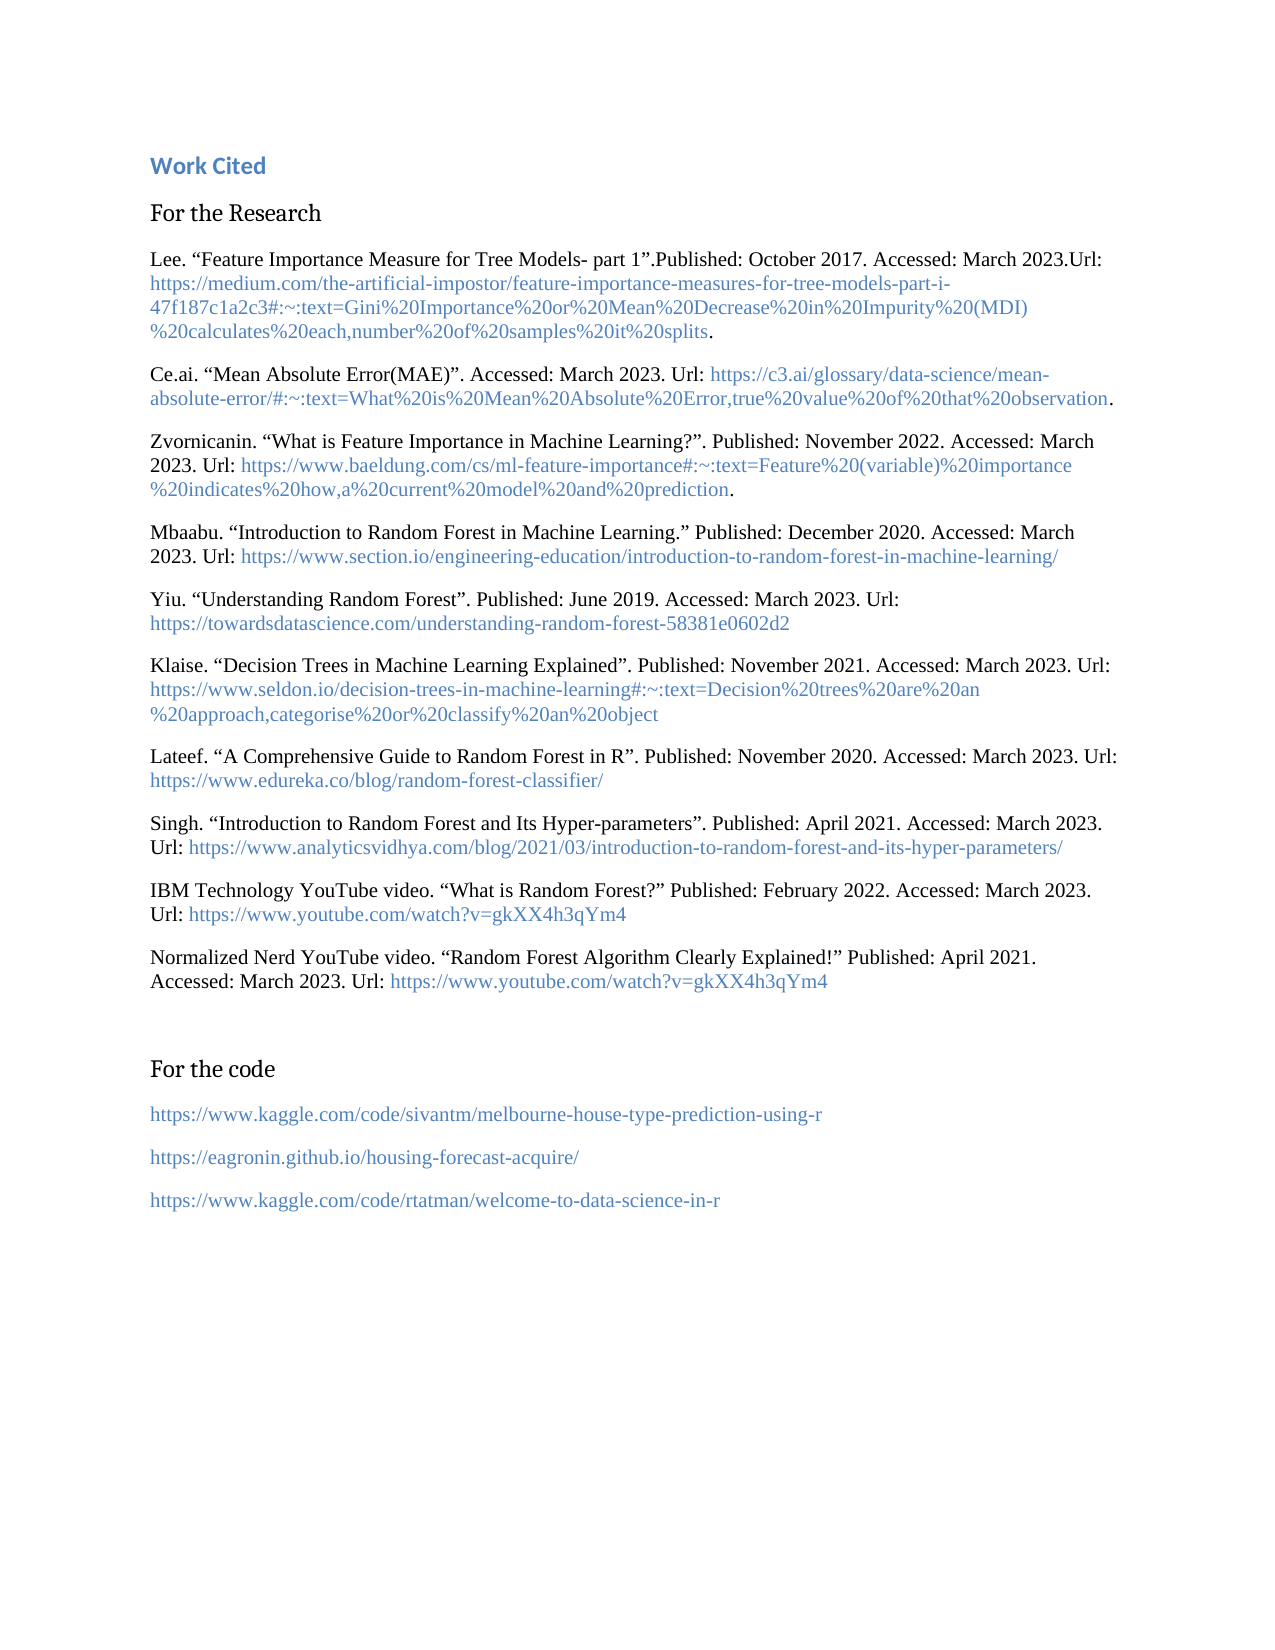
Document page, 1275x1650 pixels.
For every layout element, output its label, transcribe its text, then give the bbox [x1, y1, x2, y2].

text Klaise. “Decision Trees in Machine Learning Explained”. Published: November 2021. Accessed: March 2023. Url: https://www.seldon.io/decision-trees-in-machine-learning#:~:text=Decision%20trees%20are%20an%20approach,categorise%20or%20classify%20an%20object [150, 653, 1125, 726]
text Ce.ai. “Mean Absolute Error(MAE)”. Accessed: March 2023. Url: https://c3.ai/glossary/data-science/mean-absolute-error/#:~:text=What%20is%20Mean%20Absolute%20Error,true%20value%20of%20that%20observation. [150, 362, 1125, 410]
text Mbaabu. “Introduction to Random Forest in Machine Learning.” Published: December 2020. Accessed: March 2023. Url: https://www.section.io/engineering-education/introduction-to-random-forest-in-machine-learning/ [150, 519, 1125, 568]
text For the code [150, 1054, 1125, 1083]
text For the Research [150, 199, 1125, 228]
text https://www.kaggle.com/code/rtatman/welcome-to-data-science-in-r [150, 1188, 1125, 1212]
text Zvornicanin. “What is Feature Importance in Machine Learning?”. Published: November 2022. Accessed: March 2023. Url: https://www.baeldung.com/cs/ml-feature-importance#:~:text=Feature%20(variable)%20importance%20indicates%20how,a%20current%20model%20and%20prediction. [150, 429, 1125, 501]
subtitle Work Cited [150, 150, 1125, 181]
text Normalized Nerd YouTube video. “Random Forest Algorithm Clearly Explained!” Published: April 2021. Accessed: March 2023. Url: https://www.youtube.com/watch?v=gkXX4h3qYm4 [150, 945, 1125, 993]
text Lee. “Feature Importance Measure for Tree Models- part 1”.Published: October 2017. Accessed: March 2023.Url: https://medium.com/the-artificial-impostor/feature-importance-measures-for-tree-models-part-i-47f187c1a2c3#:~:text=Gini%20Importance%20or%20Mean%20Decrease%20in%20Impurity%20(MDI)%20calculates%20each,number%20of%20samples%20it%20splits. [150, 247, 1125, 343]
text Singh. “Introduction to Random Forest and Its Hyper-parameters”. Published: April 2021. Accessed: March 2023. Url: https://www.analyticsvidhya.com/blog/2021/03/introduction-to-random-forest-and-its-hyper-parameters/ [150, 811, 1125, 859]
text https://www.kaggle.com/code/sivantm/melbourne-house-type-prediction-using-r [150, 1102, 1125, 1126]
text IBM Technology YouTube video. “What is Random Forest?” Published: February 2022. Accessed: March 2023. Url: https://www.youtube.com/watch?v=gkXX4h3qYm4 [150, 878, 1125, 926]
text https://eagronin.github.io/housing-forecast-acquire/ [150, 1145, 1125, 1169]
text Yiu. “Understanding Random Forest”. Published: June 2019. Accessed: March 2023. Url: https://towardsdatascience.com/understanding-random-forest-58381e0602d2 [150, 586, 1125, 634]
text Lateef. “A Comprehensive Guide to Random Forest in R”. Published: November 2020. Accessed: March 2023. Url: https://www.edureka.co/blog/random-forest-classifier/ [150, 744, 1125, 792]
